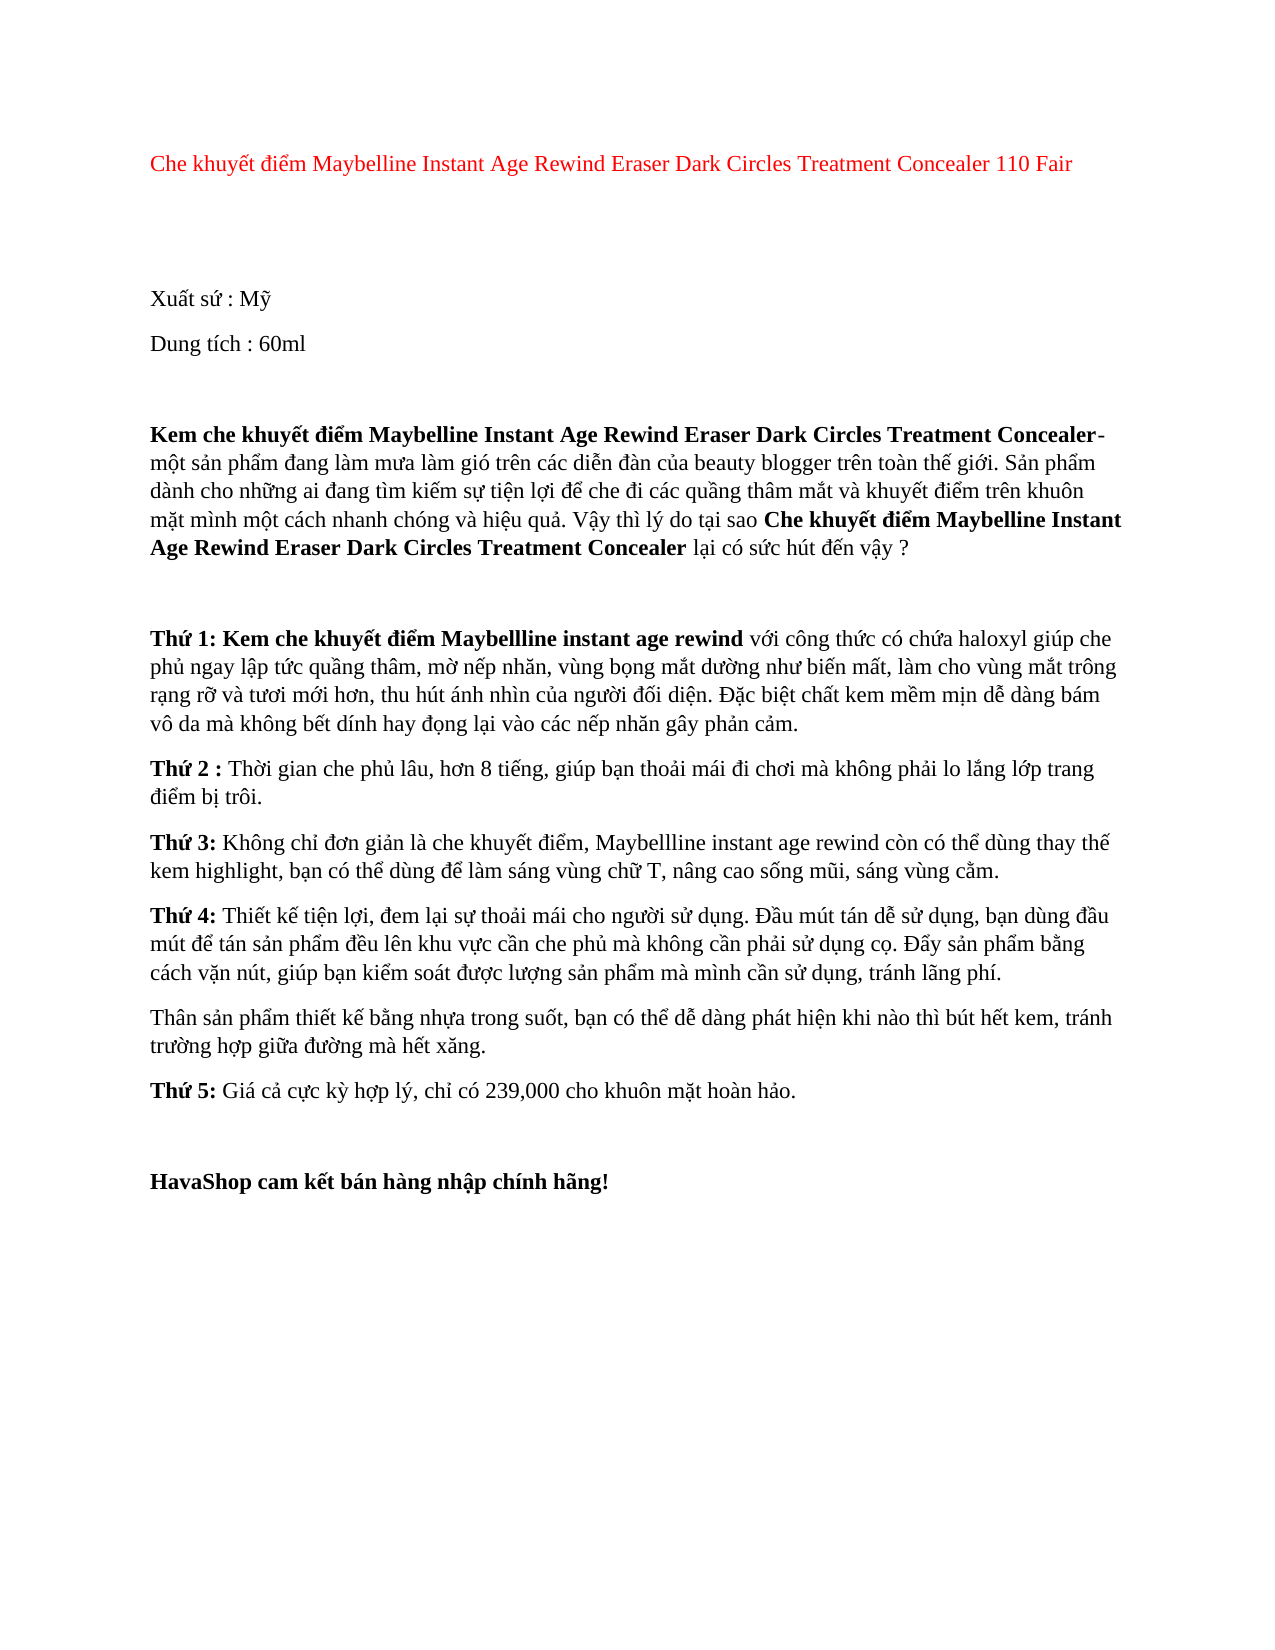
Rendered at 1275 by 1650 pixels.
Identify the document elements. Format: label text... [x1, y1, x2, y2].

text Thứ 3: Không chỉ đơn giản là che khuyết điểm, Maybellline instant age rewind còn có thể dùng thay thế kem highlight, bạn có thể dùng để làm sáng vùng chữ T, nâng cao sống mũi, sáng vùng cằm. [150, 828, 1125, 883]
text Che khuyết điểm Maybelline Instant Age Rewind Eraser Dark Circles Treatment Concealer 110 Fair [150, 150, 1125, 176]
text Thứ 5: Giá cả cực kỳ hợp lý, chỉ có 239,000 cho khuôn mặt hoàn hảo. [150, 1078, 1125, 1104]
text Xuất sứ : Mỹ [150, 285, 1125, 312]
text Thứ 4: Thiết kế tiện lợi, đem lại sự thoải mái cho người sử dụng. Đầu mút tán dễ sử dụng, bạn dùng đầu mút để tán sản phẩm đều lên khu vực cần che phủ mà không cần phải sử dụng cọ. Đẩy sản phẩm bằng cách vặn nút, giúp bạn kiểm soát được lượng sản phẩm mà mình cần sử dụng, tránh lãng phí. [150, 902, 1125, 985]
text HavaShop cam kết bán hàng nhập chính hãng! [150, 1168, 1125, 1194]
text Dung tích : 60ml [150, 330, 1125, 357]
text Thân sản phẩm thiết kế bằng nhựa trong suốt, bạn có thể dễ dàng phát hiện khi nào thì bút hết kem, tránh trường hợp giữa đường mà hết xăng. [150, 1004, 1125, 1059]
text Thứ 2 : Thời gian che phủ lâu, hơn 8 tiếng, giúp bạn thoải mái đi chơi mà không phải lo lắng lớp trang điểm bị trôi. [150, 755, 1125, 810]
text Thứ 1: Kem che khuyết điểm Maybellline instant age rewind với công thức có chứa haloxyl giúp che phủ ngay lập tức quầng thâm, mờ nếp nhăn, vùng bọng mắt dường như biến mất, làm cho vùng mắt trông rạng rỡ và tươi mới hơn, thu hút ánh nhìn của người đối diện. Đặc biệt chất kem mềm mịn dễ dàng bám vô da mà không bết dính hay đọng lại vào các nếp nhăn gây phản cảm. [150, 624, 1125, 736]
text Kem che khuyết điểm Maybelline Instant Age Rewind Eraser Dark Circles Treatment Concealer- một sản phẩm đang làm mưa làm gió trên các diễn đàn của beauty blogger trên toàn thế giới. Sản phẩm dành cho những ai đang tìm kiếm sự tiện lợi để che đi các quầng thâm mắt và khuyết điểm trên khuôn mặt mình một cách nhanh chóng và hiệu quả. Vậy thì lý do tại sao Che khuyết điểm Maybelline Instant Age Rewind Eraser Dark Circles Treatment Concealer lại có sức hút đến vậy ? [150, 421, 1125, 561]
